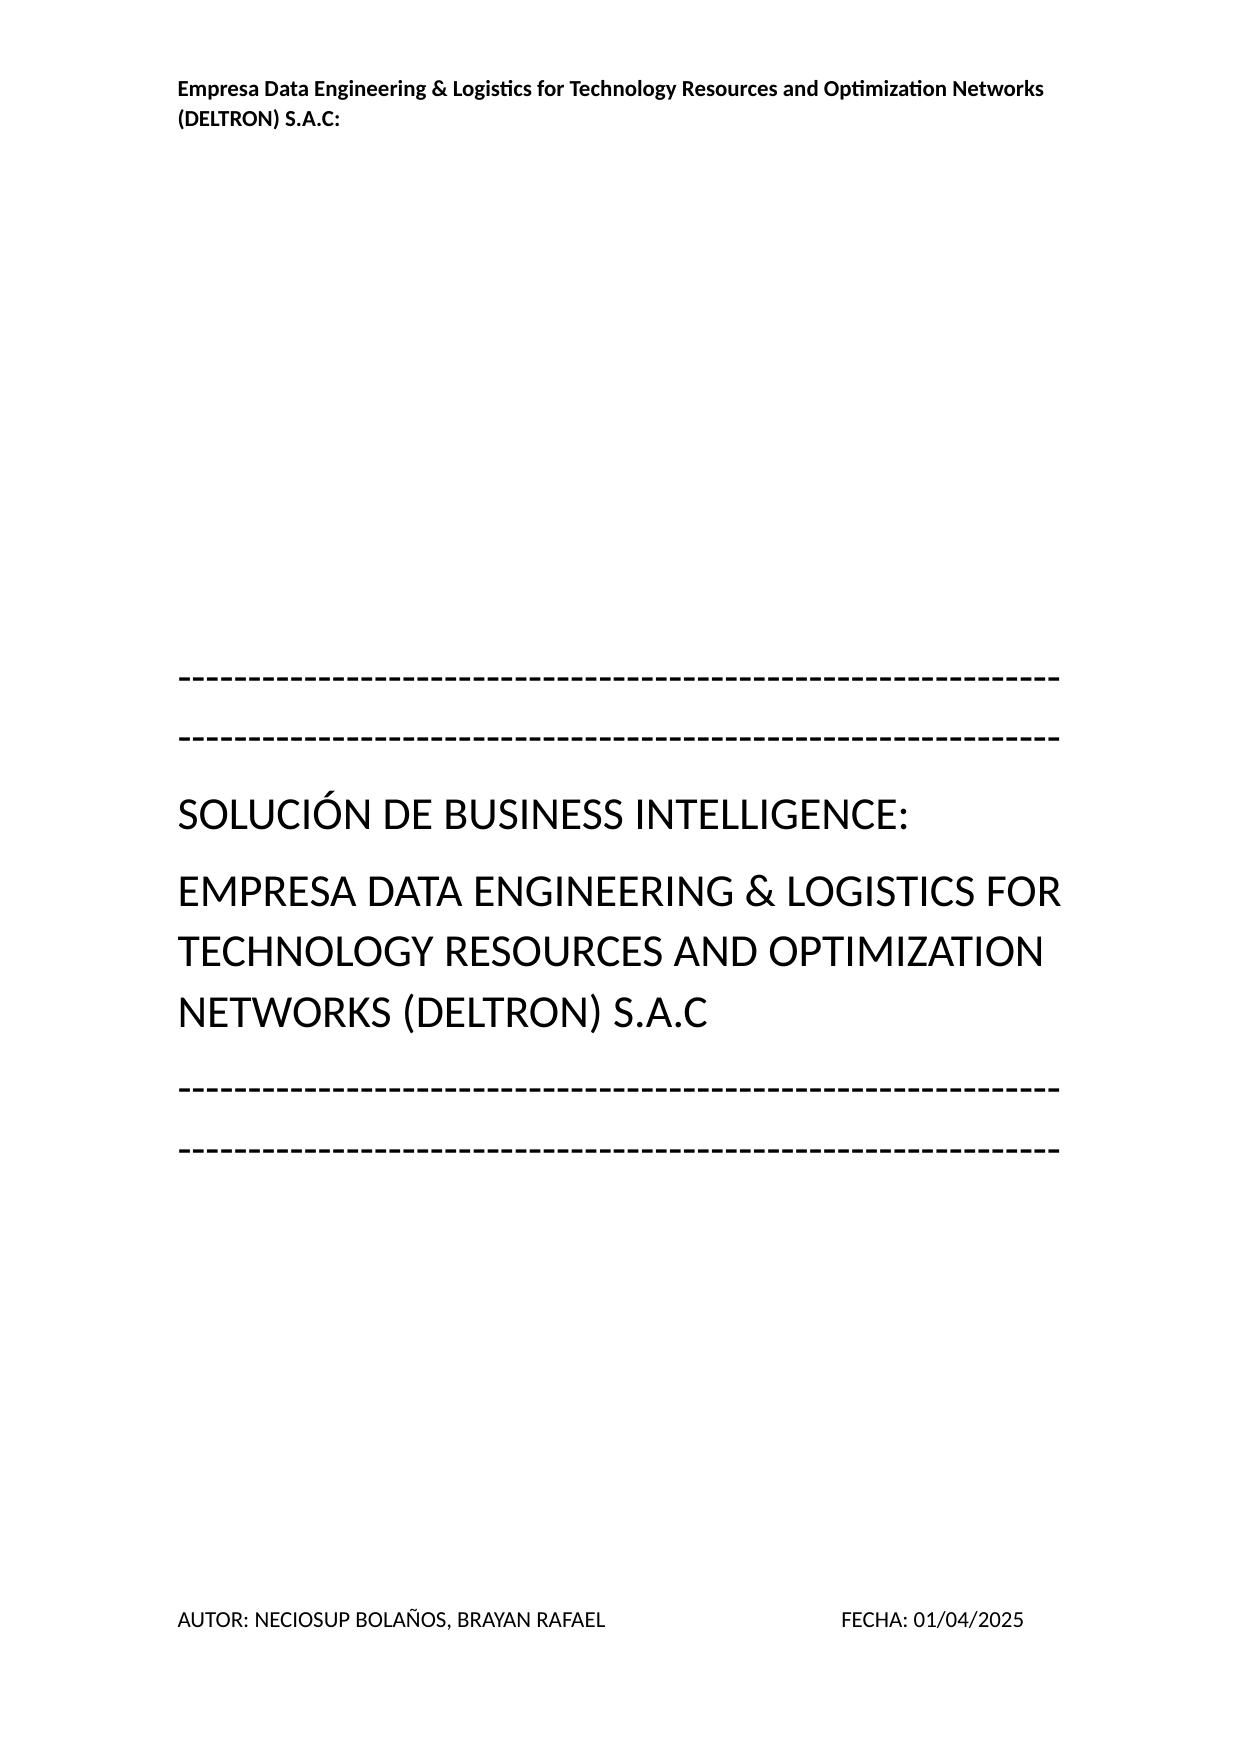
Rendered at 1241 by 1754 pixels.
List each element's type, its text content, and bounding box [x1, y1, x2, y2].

text SOLUCIÓN DE BUSINESS INTELLIGENCE: [177, 785, 1063, 841]
text EMPRESA DATA ENGINEERING & LOGISTICS FOR TECHNOLOGY RESOURCES AND OPTIMIZATION NETWORKS (DELTRON) S.A.C [177, 862, 1063, 1038]
text ------------------------------------------------------------------------------------------------------------------------------ [177, 1059, 1063, 1176]
text ------------------------------------------------------------------------------------------------------------------------------ [177, 648, 1063, 764]
